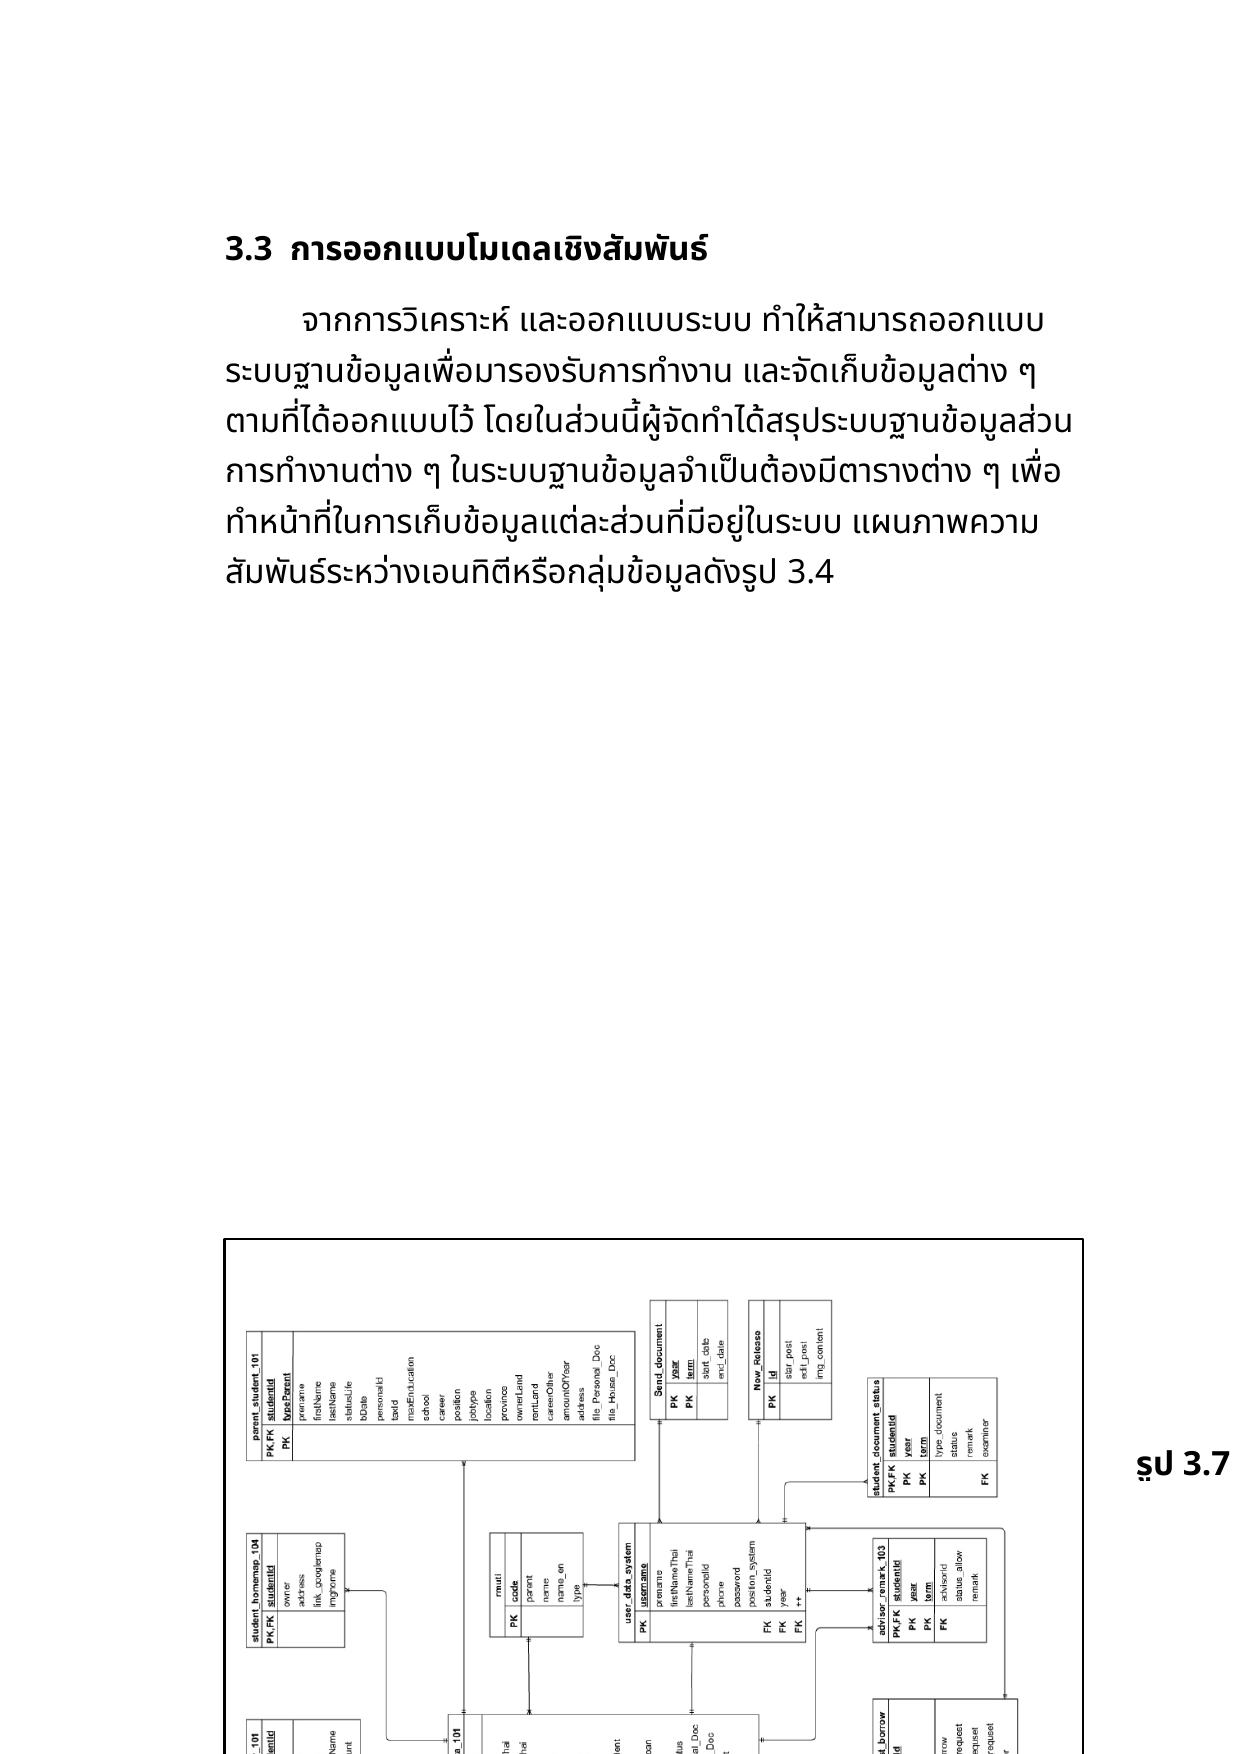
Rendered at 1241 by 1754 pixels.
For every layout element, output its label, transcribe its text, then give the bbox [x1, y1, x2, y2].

text จากการวิเคราะห์ และออกแบบระบบ ทำให้สามารถออกแบบระบบฐานข้อมูลเพื่อมารองรับการทำงาน และจัดเก็บข้อมูลต่าง ๆ ตามที่ได้ออกแบบไว้ โดยในส่วนนี้ผู้จัดทำได้สรุประบบฐานข้อมูลส่วนการทำงานต่าง ๆ ในระบบฐานข้อมูลจำเป็นต้องมีตารางต่าง ๆ เพื่อทำหน้าที่ในการเก็บข้อมูลแต่ละส่วนที่มีอยู่ในระบบ แผนภาพความสัมพันธ์ระหว่างเอนทิตีหรือกลุ่มข้อมูลดังรูป 3.4 [225, 296, 1090, 599]
picture [226, 1240, 1082, 1754]
text 3.3 การออกแบบโมเดลเชิงสัมพันธ์ [225, 225, 1090, 276]
